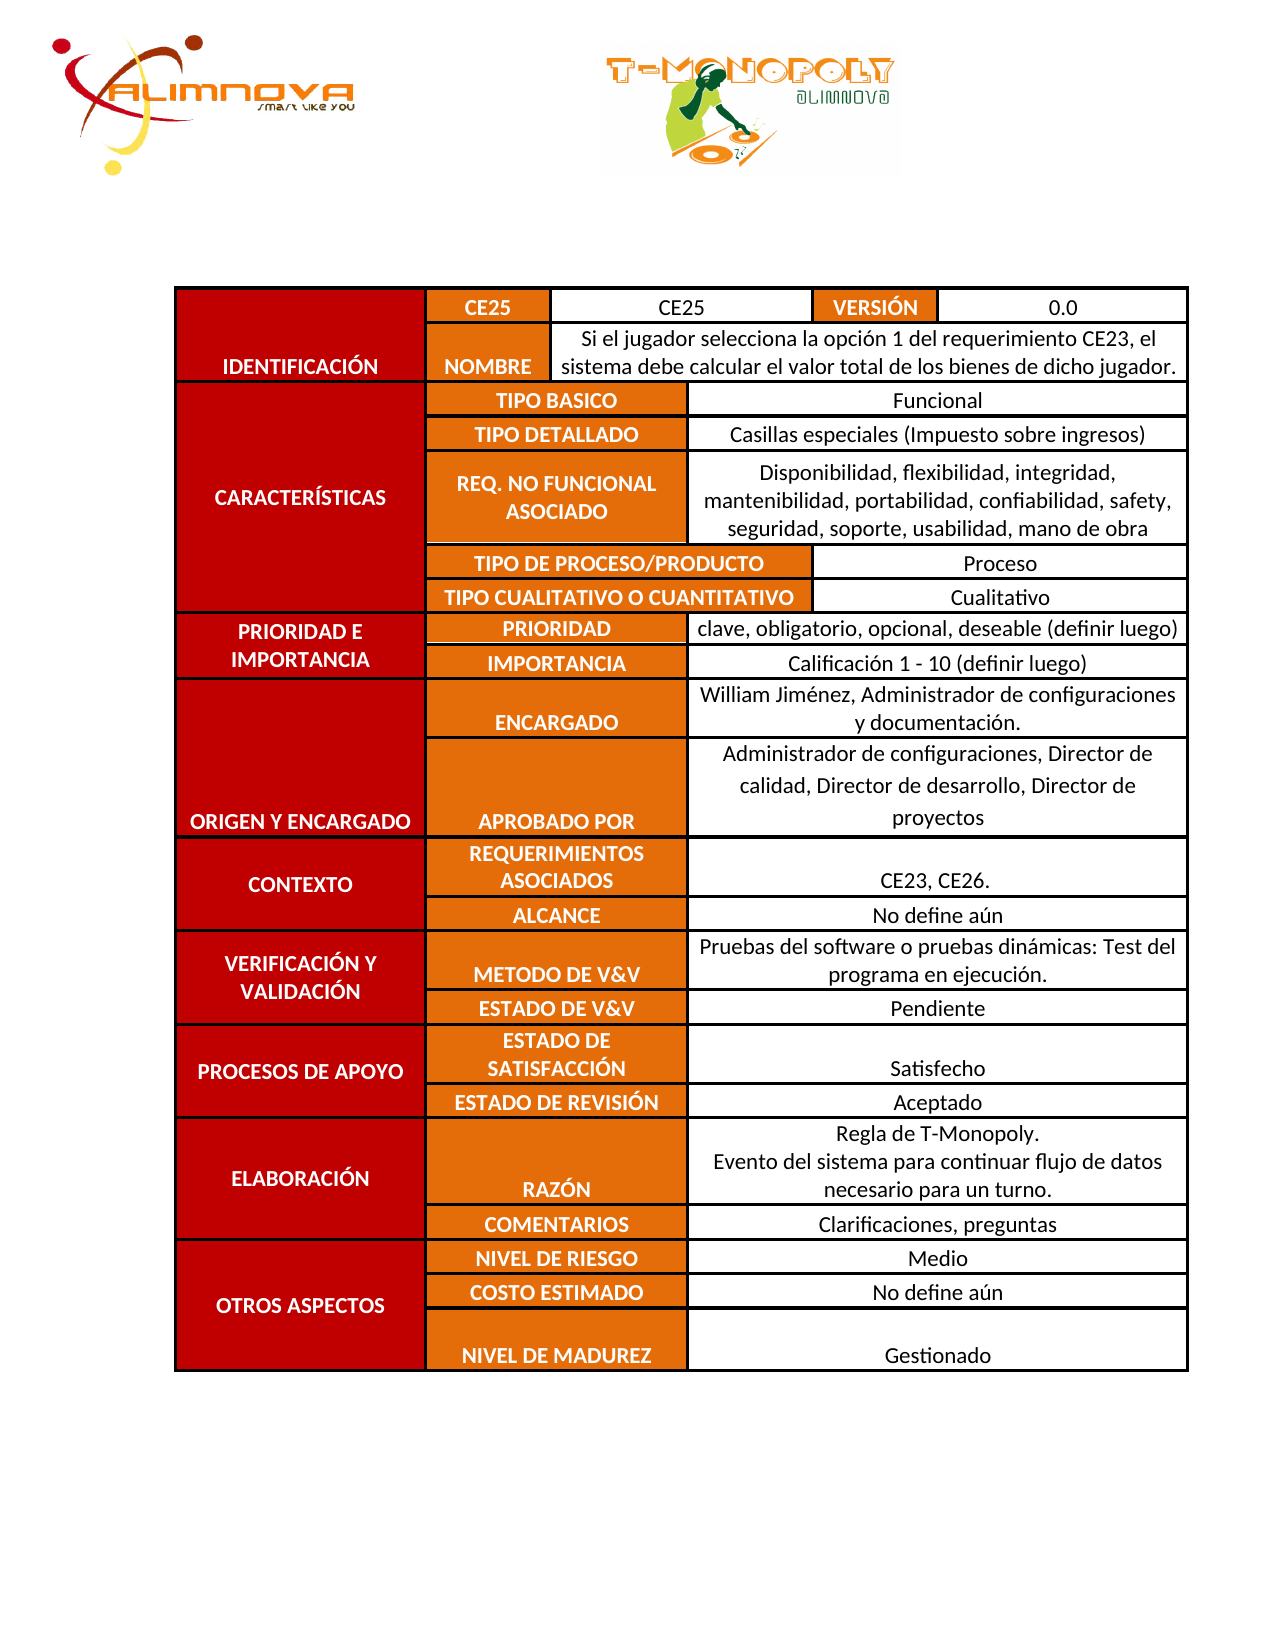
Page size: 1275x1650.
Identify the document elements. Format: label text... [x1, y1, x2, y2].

table_cell No define aún [689, 1275, 1186, 1306]
table_cell ESTADO DE V&V [427, 991, 686, 1023]
table_cell COSTO ESTIMADO [427, 1275, 686, 1306]
table_header 0.0 [939, 290, 1186, 321]
table_cell CARACTERÍSTICAS [177, 383, 424, 611]
table_cell Aceptado [689, 1085, 1186, 1116]
table_header IDENTIFICACIÓN [177, 290, 424, 380]
table_header VERSIÓN [814, 290, 936, 321]
table_cell ESTADO DE SATISFACCIÓN [427, 1026, 686, 1082]
table_cell TIPO DETALLADO [427, 418, 686, 449]
table_cell Pruebas del software o pruebas dinámicas: Test del programa en ejecución. [689, 932, 1186, 988]
table_cell PRIORIDAD [427, 614, 686, 642]
table_cell William Jiménez, Administrador de configuraciones y documentación. [689, 680, 1186, 736]
table_cell Funcional [689, 383, 1186, 414]
picture [601, 43, 902, 176]
table_cell CONTEXTO [177, 839, 424, 929]
table_cell VERIFICACIÓN Y VALIDACIÓN [177, 932, 424, 1023]
table_cell COMENTARIOS [427, 1206, 686, 1238]
table_cell ALCANCE [427, 898, 686, 929]
table_cell Clarificaciones, preguntas [689, 1206, 1186, 1238]
table_cell OTROS ASPECTOS [177, 1241, 424, 1369]
table_cell Gestionado [689, 1310, 1186, 1369]
table_cell METODO DE V&V [427, 932, 686, 988]
table_cell Casillas especiales (Impuesto sobre ingresos) [689, 418, 1186, 449]
table_cell CE23, CE26. [689, 839, 1186, 895]
table_cell REQUERIMIENTOS ASOCIADOS [427, 839, 686, 895]
table_cell REQ. NO FUNCIONAL ASOCIADO [427, 452, 686, 542]
table_cell APROBADO POR [427, 739, 686, 835]
table_cell ELABORACIÓN [177, 1119, 424, 1238]
table_cell PRIORIDAD E IMPORTANCIA [177, 614, 424, 677]
table_cell Regla de T-Monopoly. Evento del sistema para continuar flujo de datos necesario para un turno. [689, 1119, 1186, 1203]
table_cell ENCARGADO [427, 680, 686, 736]
table_cell TIPO BASICO [427, 383, 686, 414]
table_cell IMPORTANCIA [427, 646, 686, 677]
table_header CE25 [427, 290, 549, 321]
table_cell Cualitativo [814, 580, 1186, 611]
table_cell Calificación 1 - 10 (definir luego) [689, 646, 1186, 677]
table_header CE25 [552, 290, 811, 321]
table_cell RAZÓN [427, 1119, 686, 1203]
table_cell Proceso [814, 546, 1186, 577]
picture [48, 33, 356, 177]
table_cell Disponibilidad, flexibilidad, integridad, mantenibilidad, portabilidad, confiabilidad, safety, seguridad, soporte, usabilidad, mano de obra [689, 452, 1186, 542]
table_cell No define aún [689, 898, 1186, 929]
table_cell ORIGEN Y ENCARGADO [177, 680, 424, 835]
table_cell NIVEL DE RIESGO [427, 1241, 686, 1272]
table_cell PROCESOS DE APOYO [177, 1026, 424, 1116]
table_cell clave, obligatorio, opcional, deseable (definir luego) [689, 614, 1186, 642]
table_cell TIPO DE PROCESO/PRODUCTO [427, 546, 811, 577]
table_cell Si el jugador selecciona la opción 1 del requerimiento CE23, el sistema debe calcular el valor total de los bienes de dicho jugador. [552, 324, 1186, 380]
table_cell Satisfecho [689, 1026, 1186, 1082]
table_cell NOMBRE [427, 324, 549, 380]
table_cell ESTADO DE REVISIÓN [427, 1085, 686, 1116]
table_cell Pendiente [689, 991, 1186, 1023]
table_cell Administrador de configuraciones, Director de calidad, Director de desarrollo, Director de proyectos [689, 739, 1186, 835]
table_cell TIPO CUALITATIVO O CUANTITATIVO [427, 580, 811, 611]
table_cell NIVEL DE MADUREZ [427, 1310, 686, 1369]
table_cell Medio [689, 1241, 1186, 1272]
